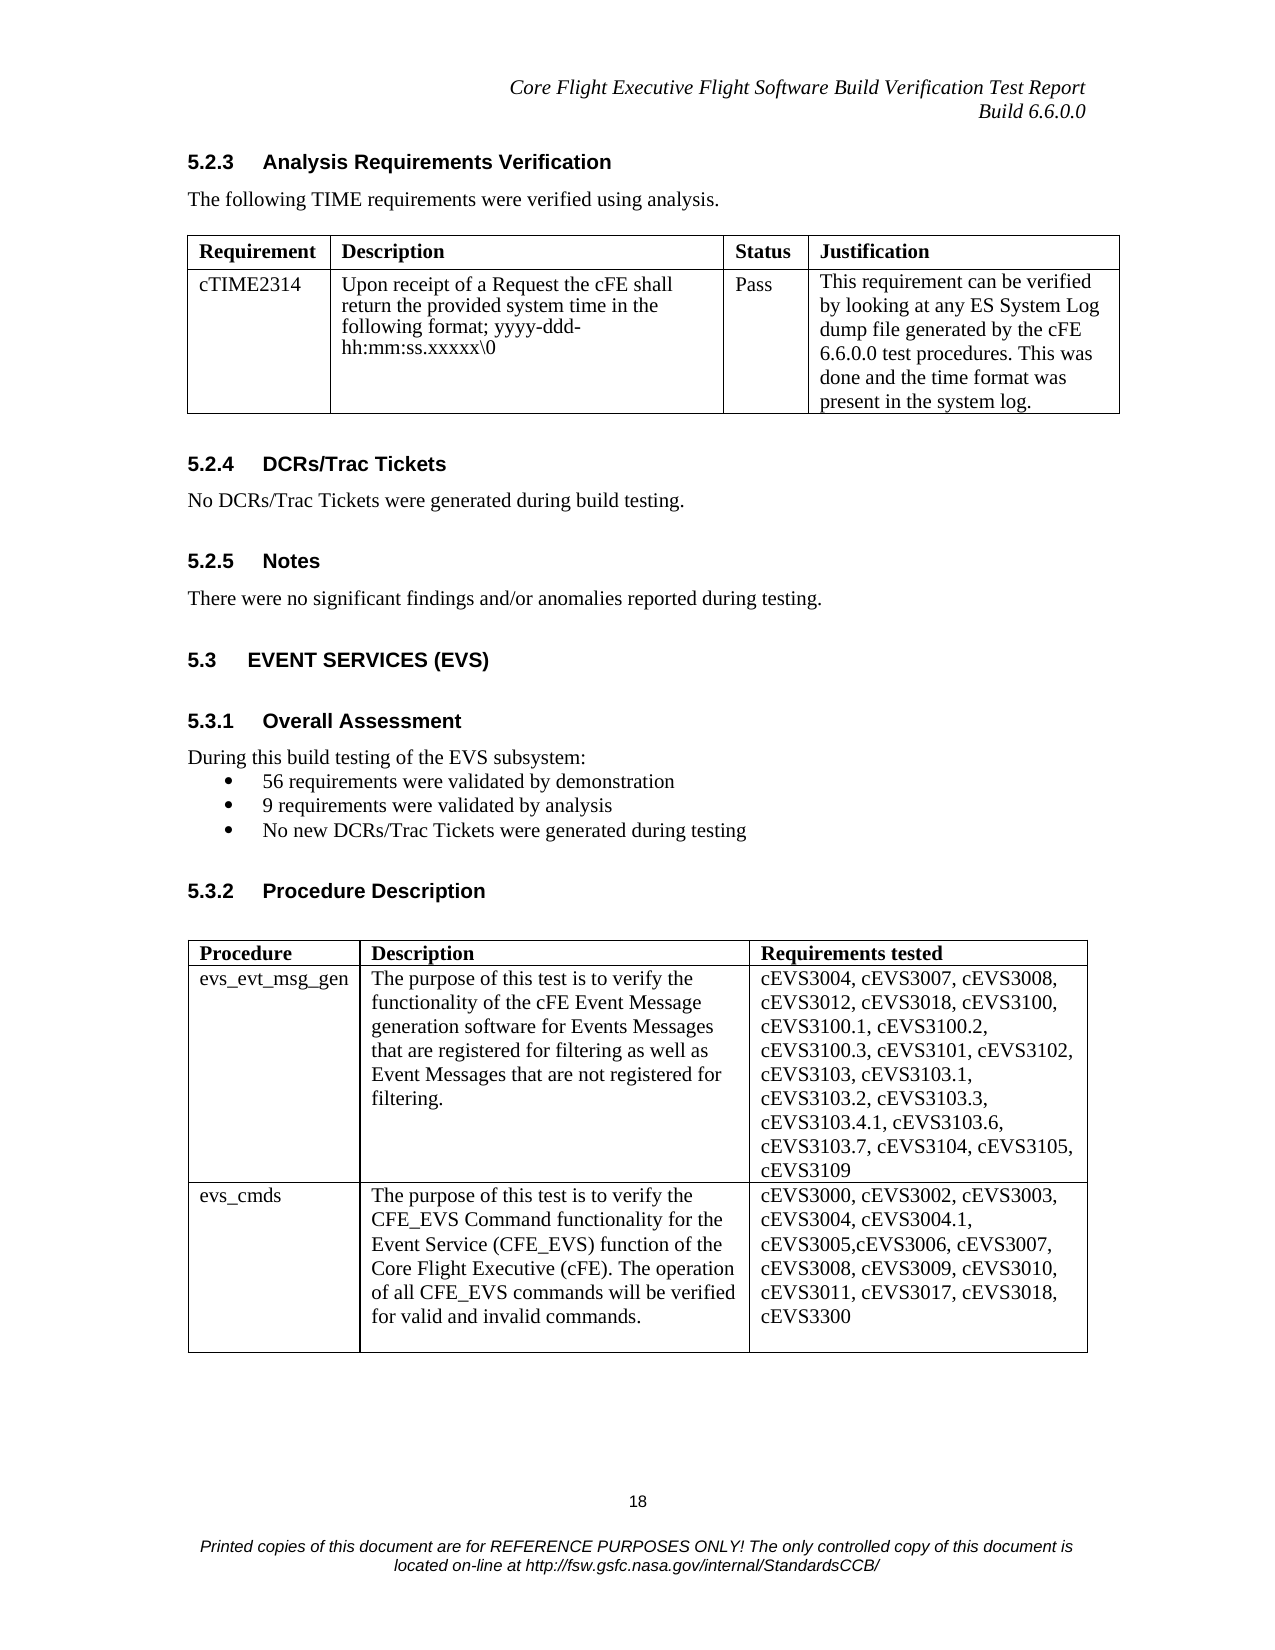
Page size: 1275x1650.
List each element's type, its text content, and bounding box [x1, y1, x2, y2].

table_cell This requirement can be verified by looking at any ES System Log dump file generated by the cFE 6.6.0.0 test procedures. This was done and the time format was present in the system log. [809, 270, 1119, 413]
table_cell cEVS3004, cEVS3007, cEVS3008, cEVS3012, cEVS3018, cEVS3100, cEVS3100.1, cEVS3100.2, cEVS3100.3, cEVS3101, cEVS3102, cEVS3103, cEVS3103.1, cEVS3103.2, cEVS3103.3, cEVS3103.4.1, cEVS3103.6, cEVS3103.7, cEVS3104, cEVS3105, cEVS3109 [750, 966, 1087, 1182]
table_cell The purpose of this test is to verify the functionality of the cFE Event Message generation software for Events Messages that are registered for filtering as well as Event Messages that are not registered for filtering. [361, 966, 749, 1182]
table_header Status [724, 236, 808, 268]
subtitle Notes [187, 549, 1087, 573]
table_header Procedure [189, 941, 359, 965]
table_header Requirements tested [750, 941, 1087, 965]
table_cell cEVS3000, cEVS3002, cEVS3003, cEVS3004, cEVS3004.1, cEVS3005,cEVS3006, cEVS3007, cEVS3008, cEVS3009, cEVS3010, cEVS3011, cEVS3017, cEVS3018, cEVS3300 [750, 1183, 1087, 1352]
table_cell The purpose of this test is to verify the CFE_EVS Command functionality for the Event Service (CFE_EVS) function of the Core Flight Executive (cFE). The operation of all CFE_EVS commands will be verified for valid and invalid commands. [361, 1183, 749, 1352]
list 56 requirements were validated by demonstration [225, 769, 1087, 793]
subtitle Overall Assessment [187, 709, 1087, 733]
table_cell evs_cmds [189, 1183, 359, 1352]
text During this build testing of the EVS subsystem: [187, 745, 1087, 769]
list 9 requirements were validated by analysis [225, 793, 1087, 817]
table_header Requirement [188, 236, 330, 268]
text No DCRs/Trac Tickets were generated during build testing. [187, 488, 1087, 512]
table_header Description [331, 236, 723, 268]
table_cell Pass [724, 270, 808, 413]
text The following TIME requirements were verified using analysis. [187, 186, 1087, 211]
subtitle Analysis Requirements Verification [187, 150, 1087, 174]
subtitle Event Services (EVS) [187, 647, 1087, 671]
subtitle Procedure Description [187, 879, 1087, 903]
table_cell cTIME2314 [188, 270, 330, 413]
list No new DCRs/Trac Tickets were generated during testing [225, 817, 1087, 842]
table_cell evs_evt_msg_gen [189, 966, 359, 1182]
table_header Justification [809, 236, 1119, 268]
subtitle DCRs/Trac Tickets [187, 451, 1087, 475]
text There were no significant findings and/or anomalies reported during testing. [187, 586, 1087, 610]
table_header Description [361, 941, 749, 965]
table_cell Upon receipt of a Request the cFE shall return the provided system time in the following format; yyyy-ddd-hh:mm:ss.xxxxx\0 [331, 270, 723, 413]
